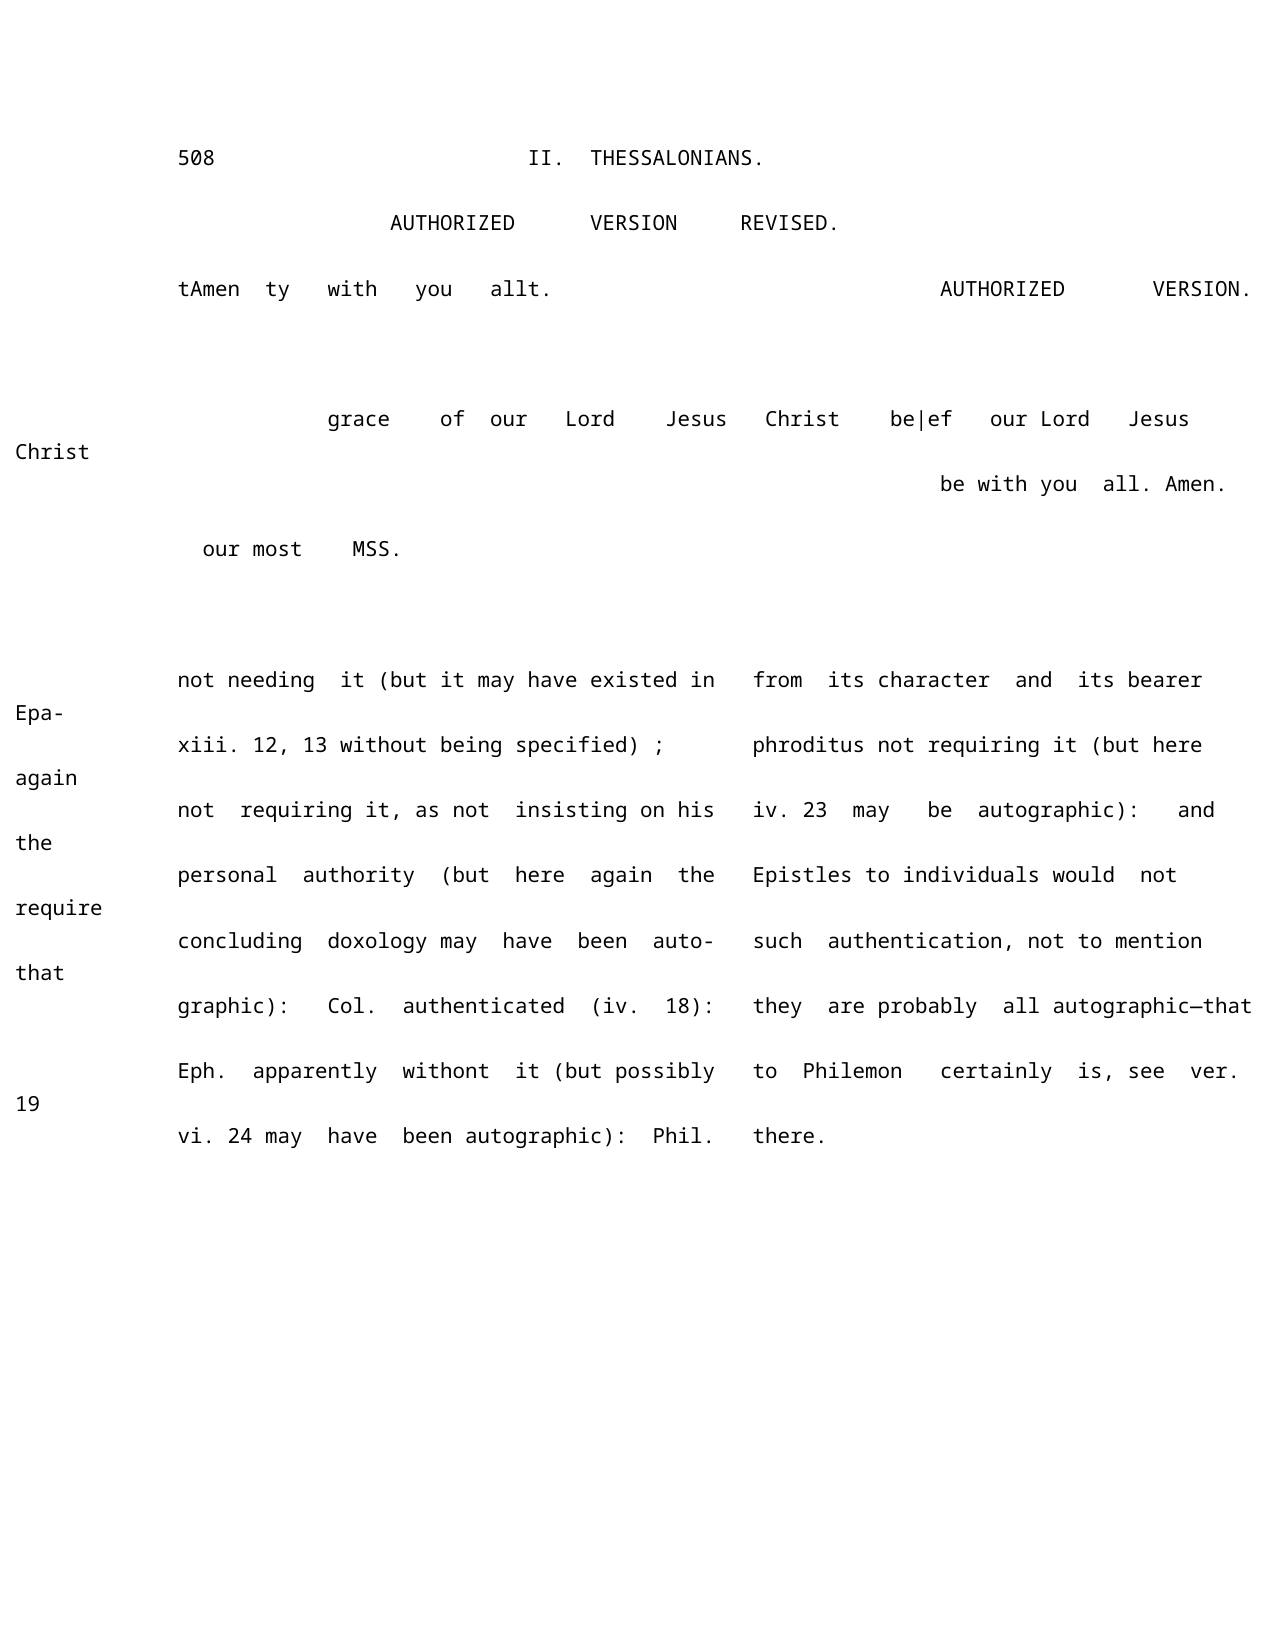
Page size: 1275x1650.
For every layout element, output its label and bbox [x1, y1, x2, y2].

text [15, 15, 1260, 1606]
